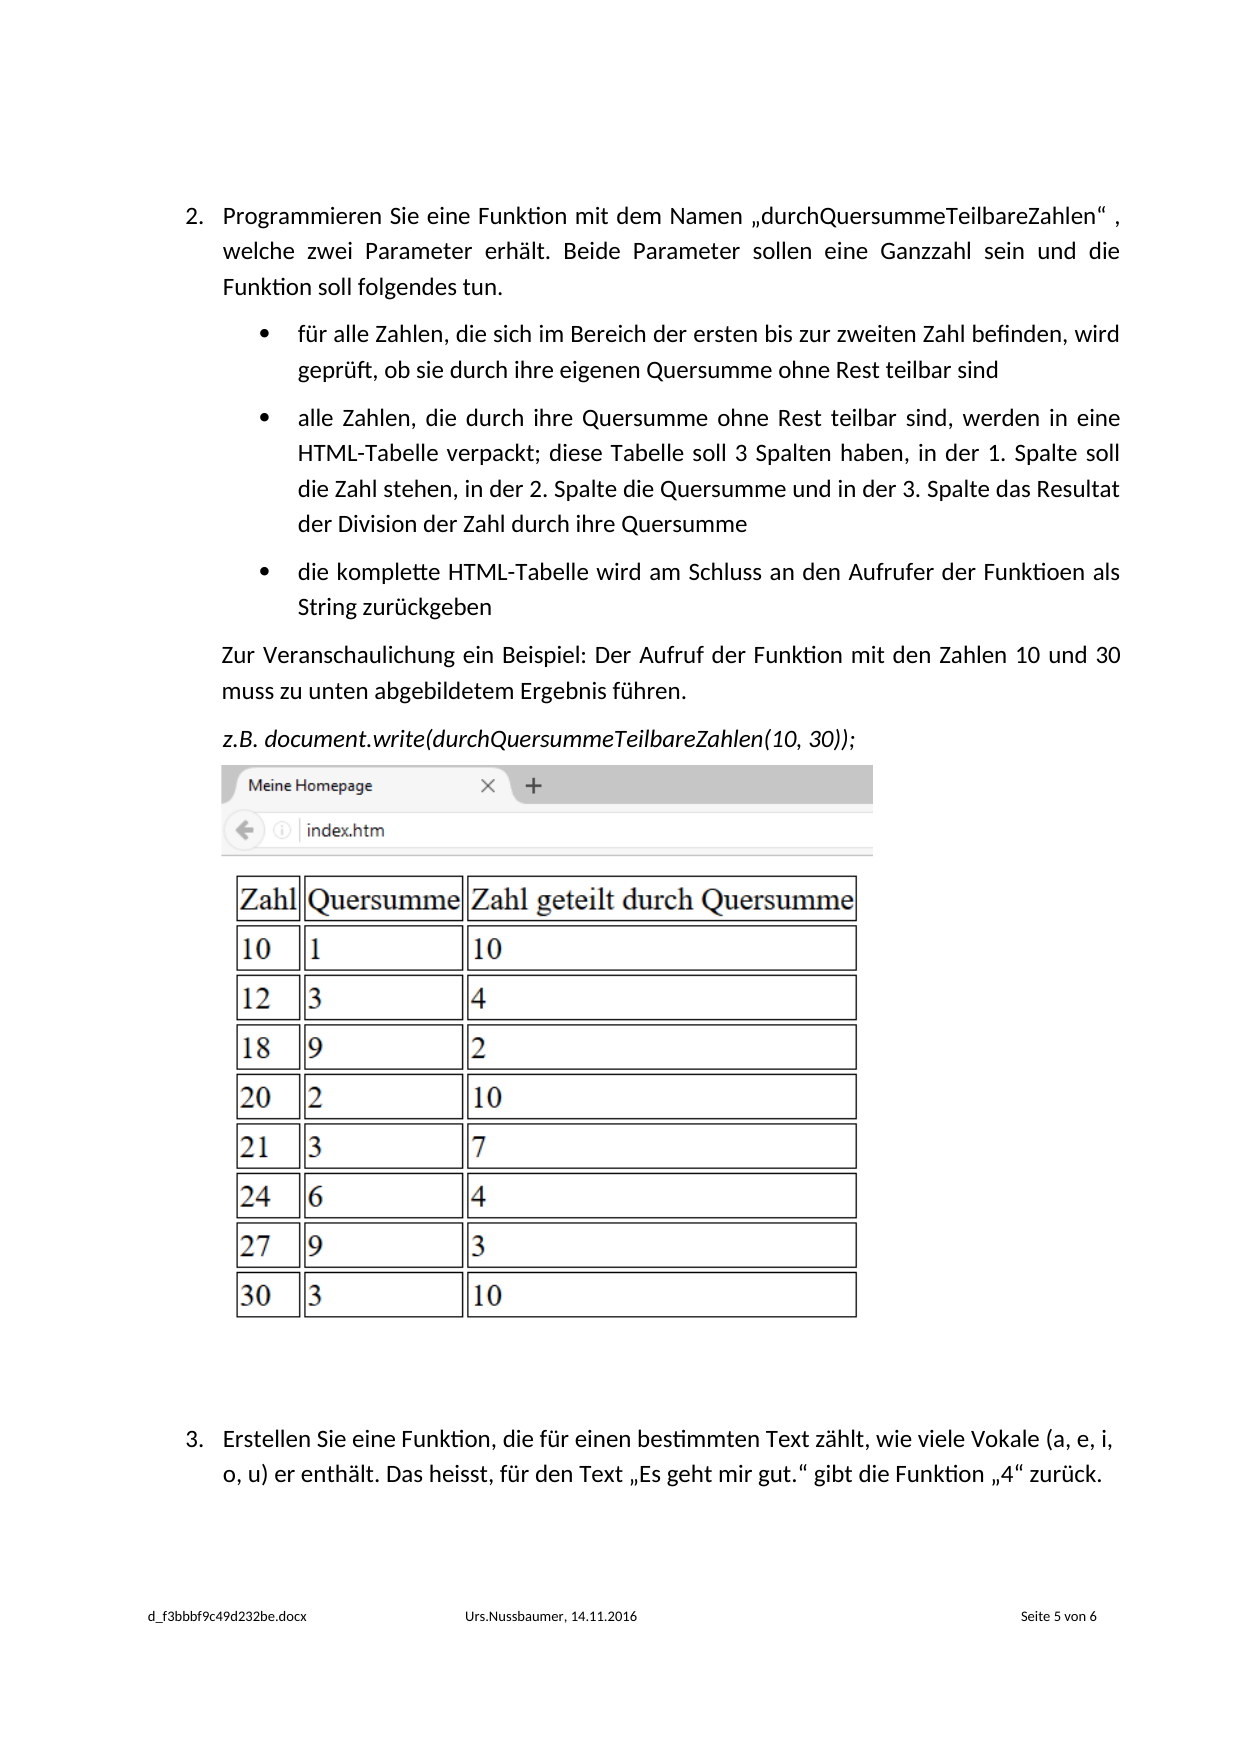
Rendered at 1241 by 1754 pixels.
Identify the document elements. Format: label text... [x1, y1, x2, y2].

list alle Zahlen, die durch ihre Quersumme ohne Rest teilbar sind, werden in eine HTML-Tabelle verpackt; diese Tabelle soll 3 Spalten haben, in der 1. Spalte soll die Zahl stehen, in der 2. Spalte die Quersumme und in der 3. Spalte das Resultat der Division der Zahl durch ihre Quersumme [260, 397, 1122, 539]
list für alle Zahlen, die sich im Bereich der ersten bis zur zweiten Zahl befinden, wird geprüft, ob sie durch ihre eigenen Quersumme ohne Rest teilbar sind [260, 314, 1122, 384]
picture [221, 765, 873, 1358]
list z.B. document.write(durchQuersummeTeilbareZahlen(10, 30)); [223, 718, 1122, 753]
text Zur Veranschaulichung ein Beispiel: Der Aufruf der Funktion mit den Zahlen 10 und 30 muss zu unten abgebildetem Ergebnis führen. [221, 634, 1122, 705]
list Programmieren Sie eine Funktion mit dem Namen „durchQuersummeTeilbareZahlen“ , welche zwei Parameter erhält. Beide Parameter sollen eine Ganzzahl sein und die Funktion soll folgendes tun. [185, 195, 1122, 301]
list Erstellen Sie eine Funktion, die für einen bestimmten Text zählt, wie viele Vokale (a, e, i, o, u) er enthält. Das heisst, für den Text „Es geht mir gut.“ gibt die Funktion „4“ zurück. [185, 1418, 1122, 1489]
list die komplette HTML-Tabelle wird am Schluss an den Aufrufer der Funktioen als String zurückgeben [260, 551, 1122, 622]
